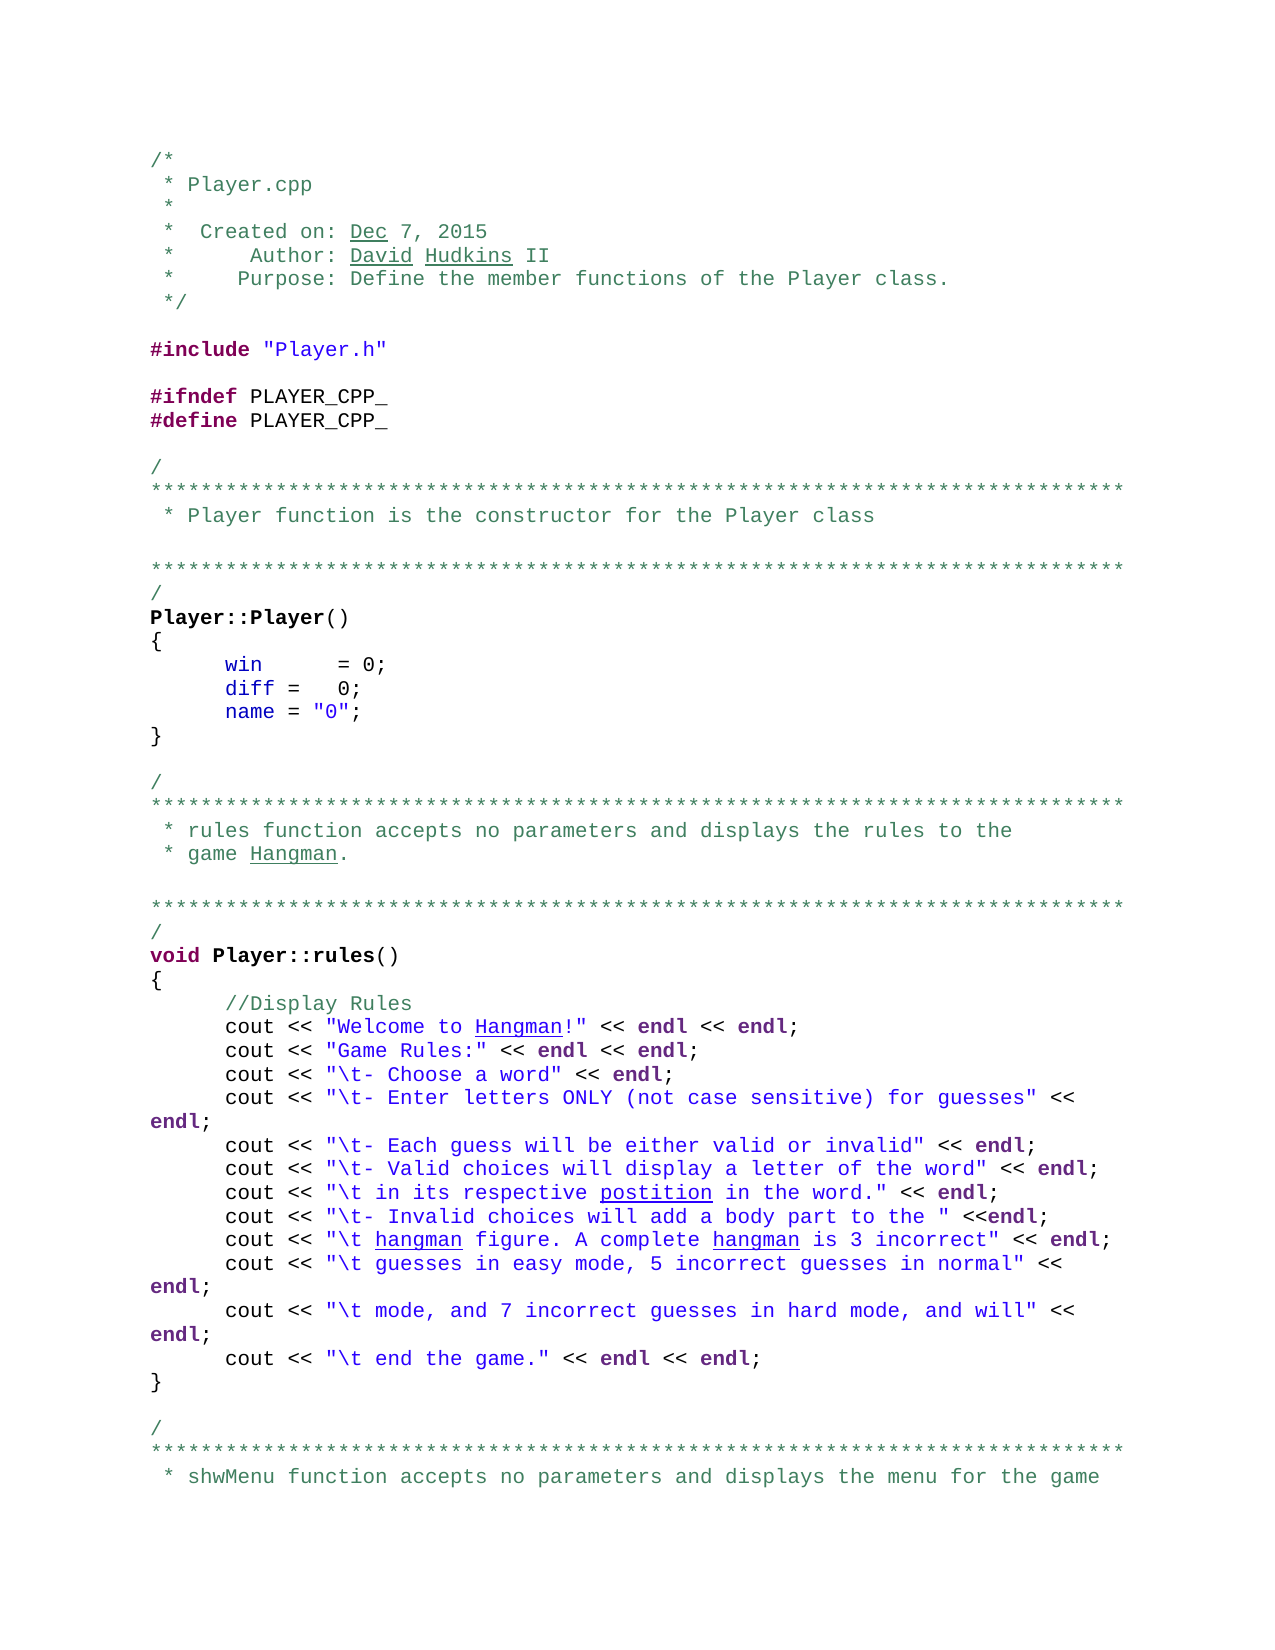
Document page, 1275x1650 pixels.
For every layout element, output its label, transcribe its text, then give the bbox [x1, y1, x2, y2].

text cout << "\t- Choose a word" << endl; [150, 1064, 1125, 1087]
text /****************************************************************************** [150, 457, 1125, 505]
text diff = 0; [150, 678, 1125, 701]
text Player::Player() [150, 607, 1125, 631]
text cout << "\t- Enter letters ONLY (not case sensitive) for guesses" << endl; [150, 1087, 1125, 1135]
text * rules function accepts no parameters and displays the rules to the [150, 820, 1125, 843]
text * [150, 197, 1125, 221]
text void Player::rules() [150, 946, 1125, 969]
text #include "Player.h" [150, 339, 1125, 363]
text } [150, 725, 1125, 749]
text /****************************************************************************** [150, 1418, 1125, 1466]
text * Player function is the constructor for the Player class [150, 505, 1125, 528]
text { [150, 969, 1125, 993]
text * Player.cpp [150, 174, 1125, 197]
text cout << "\t- Each guess will be either valid or invalid" << endl; [150, 1135, 1125, 1158]
text #define PLAYER_CPP_ [150, 410, 1125, 434]
text * Author: David Hudkins II [150, 244, 1125, 268]
text cout << "\t in its respective postition in the word." << endl; [150, 1182, 1125, 1206]
text * Purpose: Define the member functions of the Player class. [150, 268, 1125, 292]
text * shwMenu function accepts no parameters and displays the menu for the game [150, 1466, 1125, 1489]
text win = 0; [150, 654, 1125, 678]
text cout << "Game Rules:" << endl << endl; [150, 1040, 1125, 1064]
text * game Hangman. [150, 843, 1125, 867]
text { [150, 631, 1125, 654]
text /* [150, 150, 1125, 174]
text */ [150, 292, 1125, 316]
text cout << "\t mode, and 7 incorrect guesses in hard mode, and will" << endl; [150, 1300, 1125, 1347]
text name = "0"; [150, 701, 1125, 725]
text cout << "\t end the game." << endl << endl; [150, 1347, 1125, 1371]
text #ifndef PLAYER_CPP_ [150, 386, 1125, 410]
text cout << "\t guesses in easy mode, 5 incorrect guesses in normal" << endl; [150, 1253, 1125, 1300]
text cout << "\t- Invalid choices will add a body part to the " <<endl; [150, 1206, 1125, 1229]
text ******************************************************************************/ [150, 528, 1125, 607]
text * Created on: Dec 7, 2015 [150, 221, 1125, 244]
text //Display Rules [150, 993, 1125, 1016]
text cout << "\t hangman figure. A complete hangman is 3 incorrect" << endl; [150, 1229, 1125, 1253]
text cout << "Welcome to Hangman!" << endl << endl; [150, 1016, 1125, 1040]
text } [150, 1371, 1125, 1395]
text cout << "\t- Valid choices will display a letter of the word" << endl; [150, 1158, 1125, 1182]
text /****************************************************************************** [150, 772, 1125, 820]
text ******************************************************************************/ [150, 867, 1125, 946]
